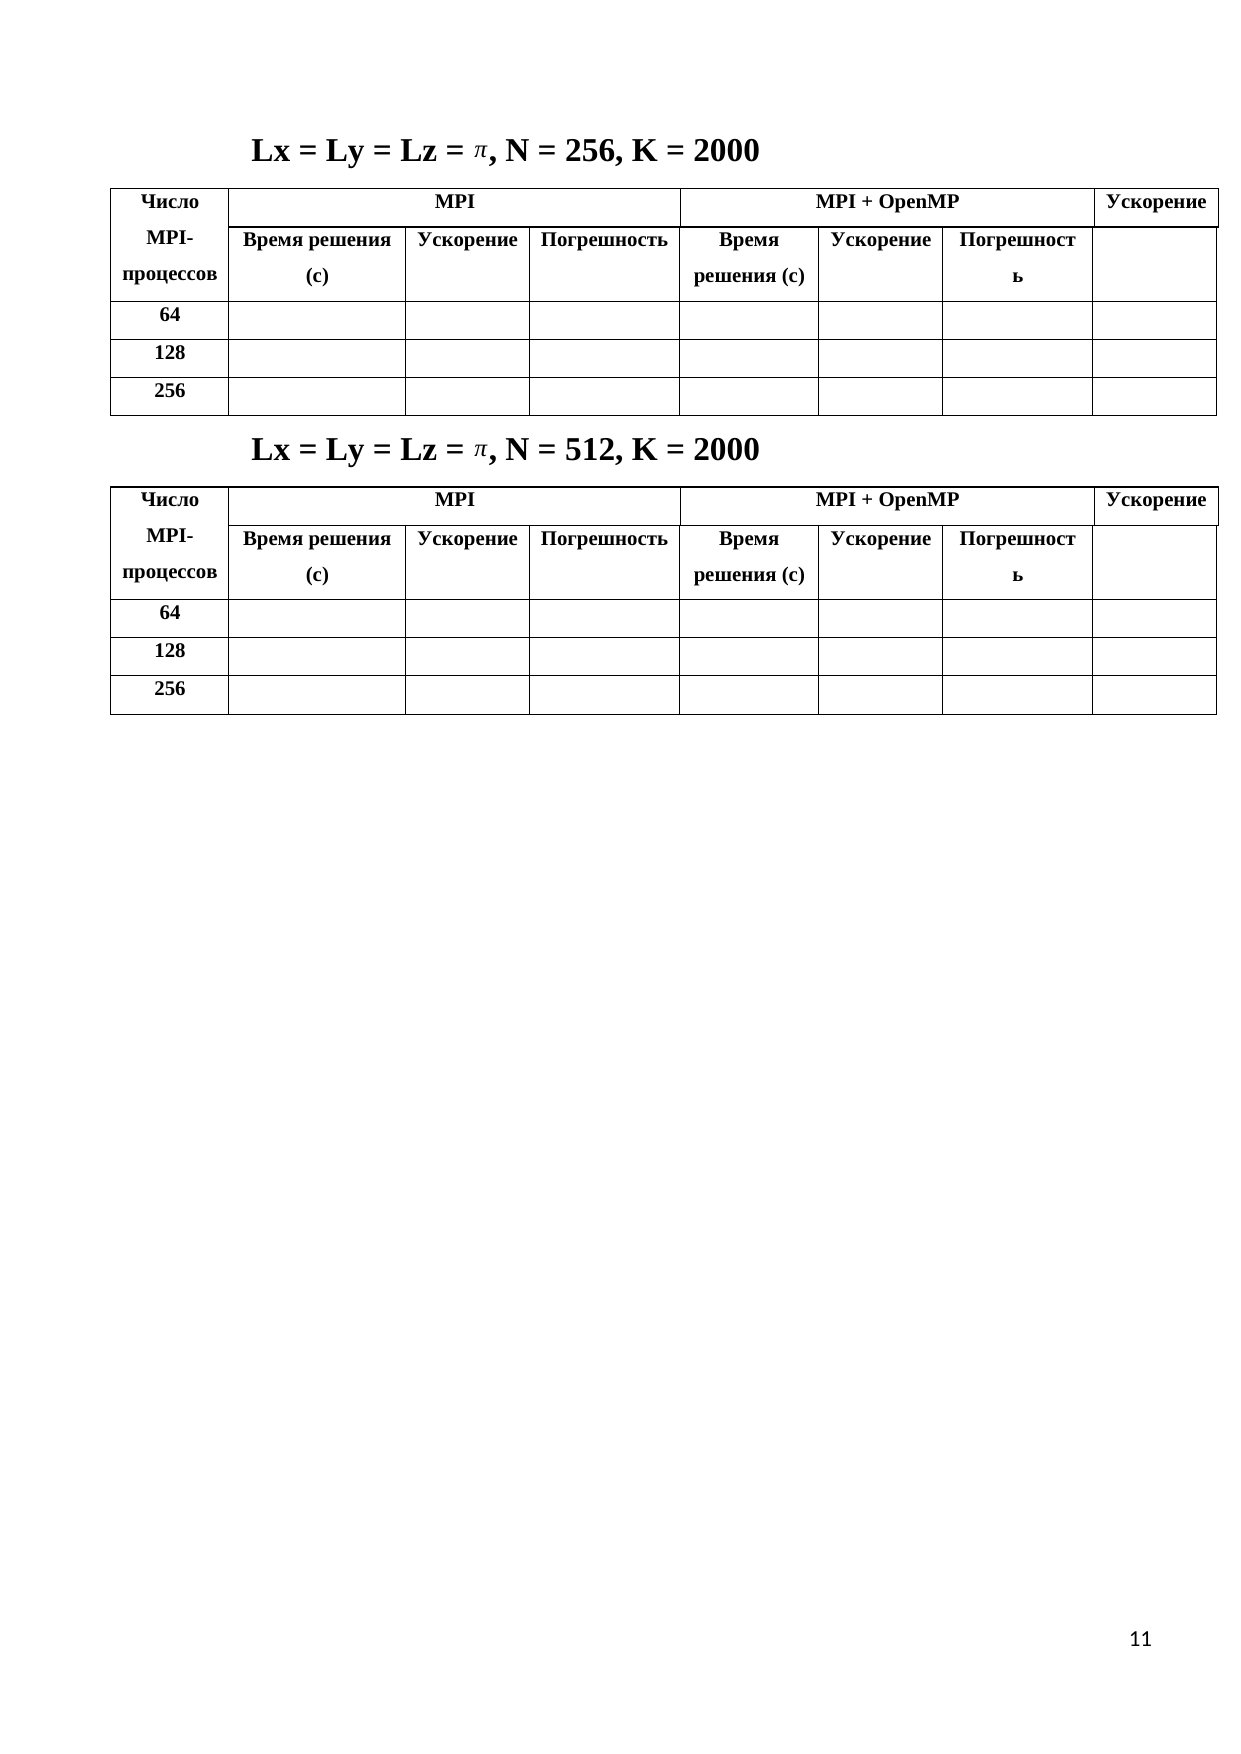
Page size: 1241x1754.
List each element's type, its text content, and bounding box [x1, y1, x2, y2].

table_header Число MPI-процессов [111, 488, 228, 599]
table_cell [943, 638, 1092, 675]
table_cell [1093, 228, 1216, 301]
table_header Ускорение [1095, 189, 1218, 226]
table_cell [819, 340, 942, 377]
table_cell [680, 302, 818, 339]
table_cell Погрешность [530, 228, 679, 301]
table_header MPI [229, 488, 680, 524]
text Lx = Ly = Lz = , N = 512, K = 2000 [177, 429, 1152, 467]
text Lx = Ly = Lz = , N = 256, K = 2000 [177, 131, 1152, 169]
table_cell [943, 378, 1092, 415]
table_cell [819, 676, 942, 713]
table_header MPI [229, 189, 680, 226]
table_cell [229, 378, 405, 415]
table_cell [1093, 378, 1216, 415]
table_cell [406, 676, 529, 713]
table_cell Время решения (с) [680, 526, 818, 599]
table_cell 64 [111, 600, 228, 637]
table_cell [530, 676, 679, 713]
table_cell [530, 340, 679, 377]
table_cell 64 [111, 302, 228, 339]
table_cell Время решения (с) [680, 228, 818, 301]
table_cell [943, 302, 1092, 339]
table_cell [530, 638, 679, 675]
table_cell [819, 378, 942, 415]
table_cell [1093, 340, 1216, 377]
table_cell Погрешность [530, 526, 679, 599]
table_header Число MPI-процессов [111, 189, 228, 301]
table_cell [943, 600, 1092, 637]
table_cell [680, 676, 818, 713]
table_cell [1093, 526, 1216, 599]
table_cell [530, 378, 679, 415]
table_cell [1093, 600, 1216, 637]
table_cell [1093, 638, 1216, 675]
table_cell 128 [111, 638, 228, 675]
table_header MPI + OpenMP [681, 488, 1094, 524]
table_cell [229, 638, 405, 675]
table_cell 256 [111, 378, 228, 415]
table_cell [819, 600, 942, 637]
table_cell [406, 638, 529, 675]
table_cell [680, 600, 818, 637]
table_cell [229, 302, 405, 339]
table_cell [406, 340, 529, 377]
table_cell [406, 378, 529, 415]
table_cell Время решения (с) [229, 526, 405, 599]
table_cell [1093, 302, 1216, 339]
table_cell Погрешность [943, 526, 1092, 599]
table_cell [819, 302, 942, 339]
table_cell [229, 340, 405, 377]
table_cell Ускорение [819, 228, 942, 301]
table_cell [1093, 676, 1216, 713]
table_cell 128 [111, 340, 228, 377]
table_cell [229, 600, 405, 637]
table_cell [530, 302, 679, 339]
table_header MPI + OpenMP [681, 189, 1094, 226]
table_cell Ускорение [406, 526, 529, 599]
table_cell [819, 638, 942, 675]
table_cell [680, 340, 818, 377]
table_cell 256 [111, 676, 228, 713]
table_cell [530, 600, 679, 637]
table_cell [229, 676, 405, 713]
table_cell Ускорение [819, 526, 942, 599]
table_cell [943, 340, 1092, 377]
table_cell Погрешность [943, 228, 1092, 301]
table_cell [943, 676, 1092, 713]
table_cell Время решения (с) [229, 228, 405, 301]
table_cell Ускорение [406, 228, 529, 301]
table_cell [680, 378, 818, 415]
table_cell [406, 600, 529, 637]
table_header Ускорение [1095, 488, 1218, 524]
table_cell [680, 638, 818, 675]
table_cell [406, 302, 529, 339]
